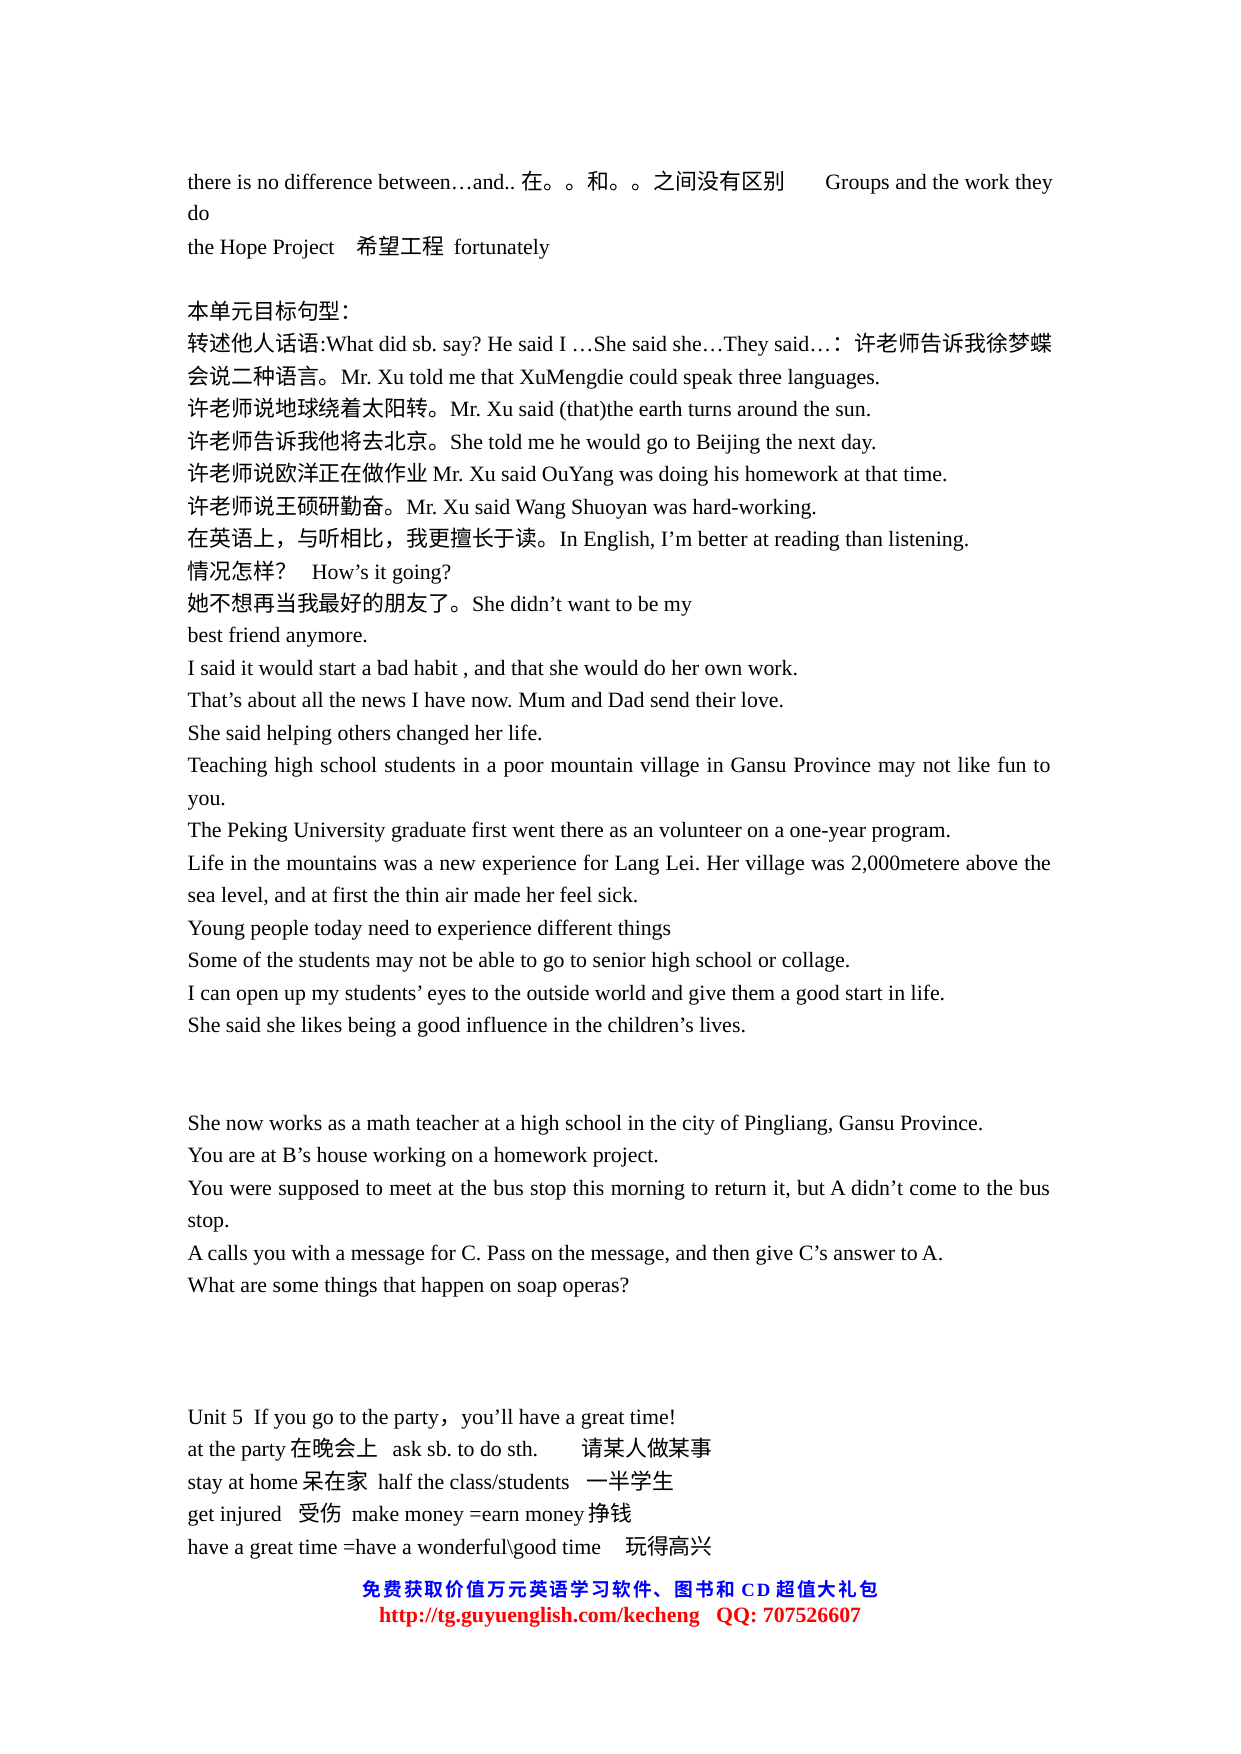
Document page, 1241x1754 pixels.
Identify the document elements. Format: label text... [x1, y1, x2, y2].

text there is no difference between…and.. 在。。和。。之间没有区别 Groups and the work they do [187, 163, 1053, 228]
text Unit 5 If you go to the party，you’ll have a great time! [187, 1398, 1053, 1431]
text 许老师说王硕研勤奋。Mr. Xu said Wang Shuoyan was hard-working. [187, 488, 1053, 521]
text 许老师说地球绕着太阳转。Mr. Xu said (that)the earth turns around the sun. [187, 391, 1053, 423]
text get injured 受伤 make money =earn money挣钱 [187, 1496, 1053, 1528]
text What are some things that happen on soap operas? [187, 1268, 1053, 1301]
text Teaching high school students in a poor mountain village in Gansu Province may not like fun to you. [187, 748, 1053, 813]
text Some of the students may not be able to go to senior high school or collage. [187, 943, 1053, 976]
text She now works as a math teacher at a high school in the city of Pingliang, Gansu Province. [187, 1106, 1053, 1138]
text She said helping others changed her life. [187, 716, 1053, 748]
text 她不想再当我最好的朋友了。She didn’t want to be my [187, 586, 1053, 618]
text 情况怎样？ How’s it going? [187, 553, 1053, 586]
text the Hope Project 希望工程 fortunately [187, 228, 1053, 261]
text have a great time =have a wonderful\good time 玩得高兴 [187, 1528, 1053, 1561]
text 许老师告诉我他将去北京。She told me he would go to Beijing the next day. [187, 423, 1053, 456]
text You were supposed to meet at the bus stop this morning to return it, but A didn’t come to the bus stop. [187, 1171, 1053, 1236]
text 转述他人话语:What did sb. say? He said I …She said she…They said…：许老师告诉我徐梦蝶会说二种语言。Mr. Xu told me that XuMengdie could speak three languages. [187, 326, 1053, 391]
text You are at B’s house working on a homework project. [187, 1138, 1053, 1171]
text Young people today need to experience different things [187, 911, 1053, 943]
text Life in the mountains was a new experience for Lang Lei. Her village was 2,000metere above the sea level, and at first the thin air made her feel sick. [187, 846, 1053, 911]
text best friend anymore. [187, 618, 1053, 651]
text A calls you with a message for C. Pass on the message, and then give C’s answer to A. [187, 1236, 1053, 1268]
text I can open up my students’ eyes to the outside world and give them a good start in life. [187, 976, 1053, 1008]
text 许老师说欧洋正在做作业Mr. Xu said OuYang was doing his homework at that time. [187, 456, 1053, 488]
text The Peking University graduate first went there as an volunteer on a one-year program. [187, 813, 1053, 846]
text stay at home呆在家 half the class/students 一半学生 [187, 1463, 1053, 1496]
text at the party在晚会上 ask sb. to do sth. 请某人做某事 [187, 1431, 1053, 1463]
text 在英语上，与听相比，我更擅长于读。In English, I’m better at reading than listening. [187, 521, 1053, 553]
text 本单元目标句型： [187, 293, 1053, 326]
text I said it would start a bad habit , and that she would do her own work. [187, 651, 1053, 683]
text That’s about all the news I have now. Mum and Dad send their love. [187, 683, 1053, 716]
text She said she likes being a good influence in the children’s lives. [187, 1008, 1053, 1041]
